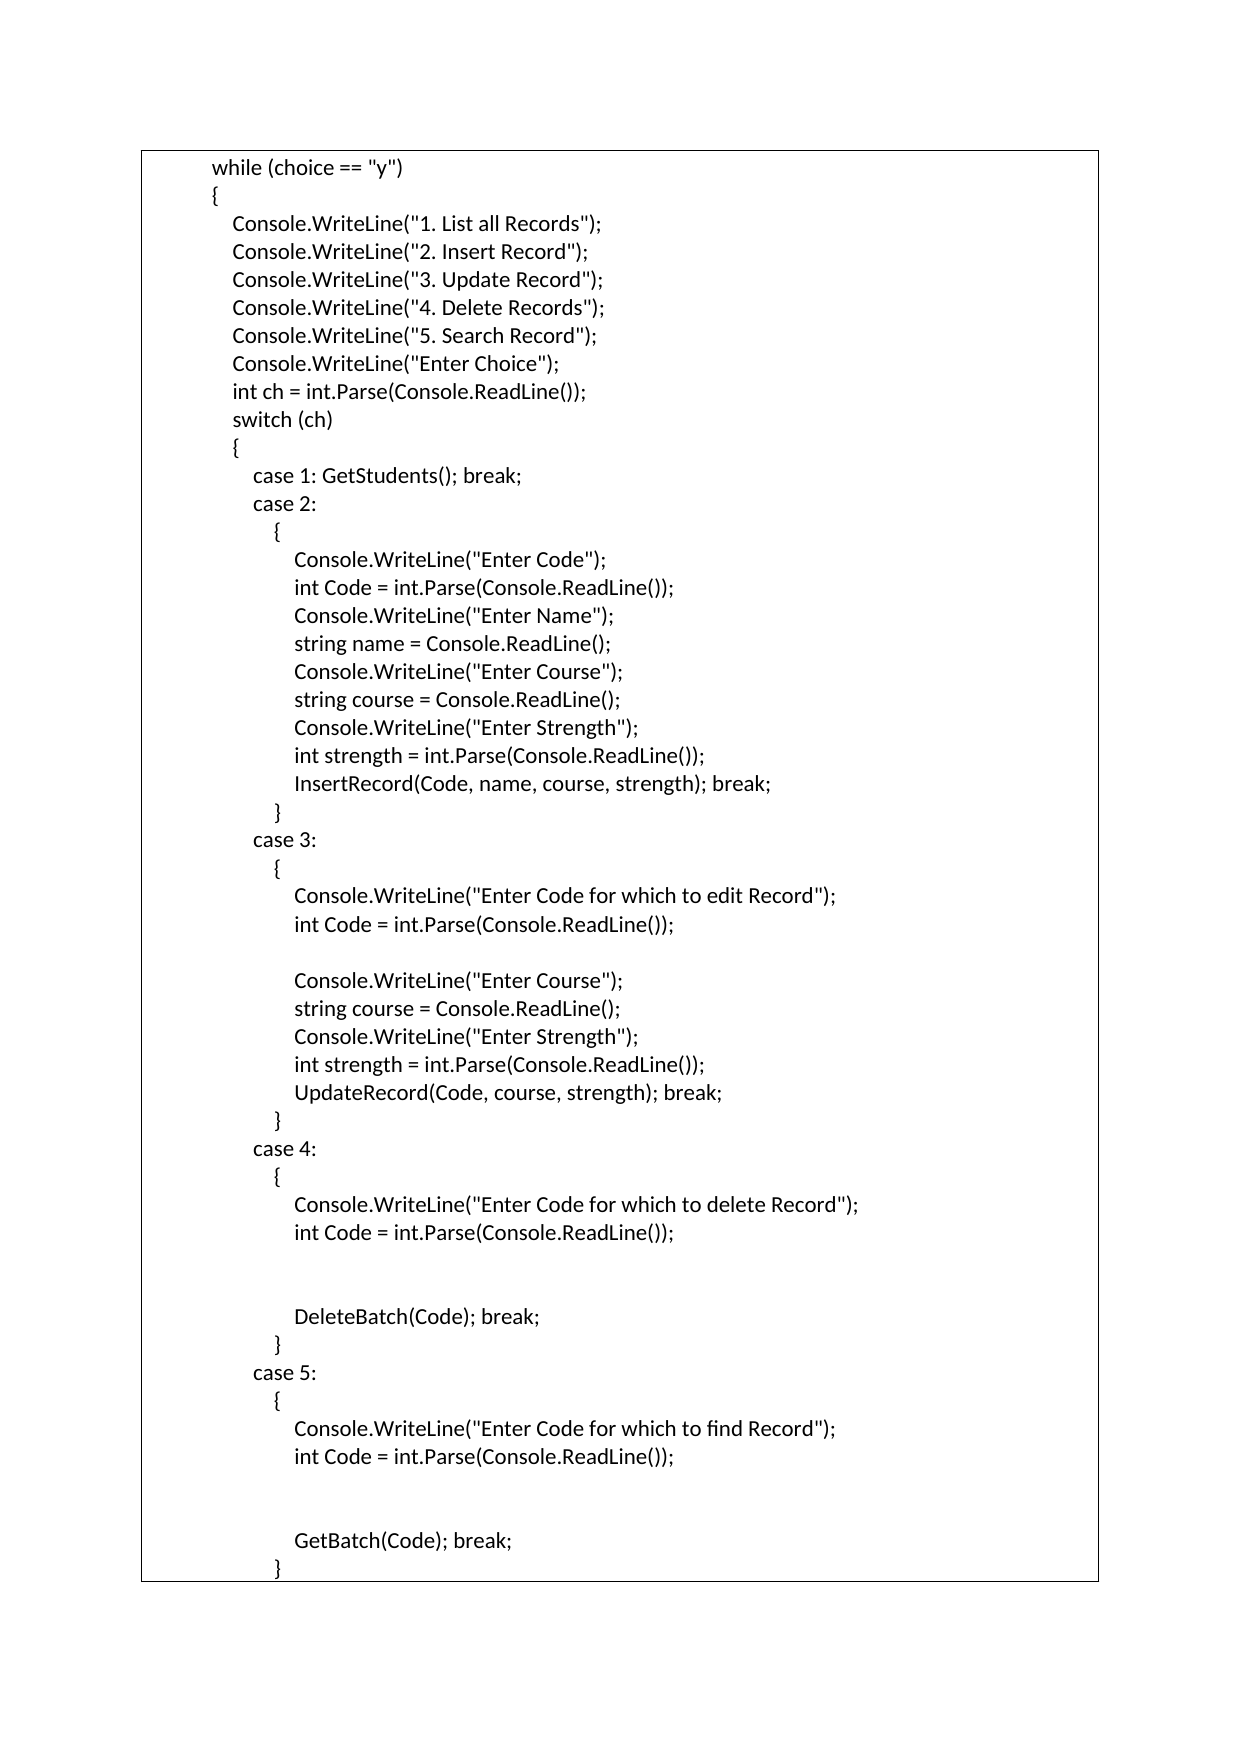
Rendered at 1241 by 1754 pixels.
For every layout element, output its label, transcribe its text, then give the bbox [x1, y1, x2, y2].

text Console.WriteLine("Enter Choice"); [150, 349, 1090, 377]
text { [150, 433, 1090, 461]
text Console.WriteLine("Enter Name"); [150, 601, 1090, 629]
text InsertRecord(Code, name, course, strength); break; [150, 769, 1090, 798]
text { [150, 1386, 1090, 1414]
text UpdateRecord(Code, course, strength); break; [150, 1078, 1090, 1106]
text string course = Console.ReadLine(); [150, 994, 1090, 1022]
text string name = Console.ReadLine(); [150, 629, 1090, 657]
text case 2: [150, 489, 1090, 517]
text int Code = int.Parse(Console.ReadLine()); [150, 1218, 1090, 1246]
text Console.WriteLine("Enter Code for which to delete Record"); [150, 1190, 1090, 1218]
text Console.WriteLine("3. Update Record"); [150, 265, 1090, 293]
text } [150, 1330, 1090, 1358]
text Console.WriteLine("Enter Code"); [150, 545, 1090, 573]
text } [150, 1554, 1090, 1581]
text } [150, 1106, 1090, 1134]
text GetBatch(Code); break; [150, 1526, 1090, 1554]
text int strength = int.Parse(Console.ReadLine()); [150, 742, 1090, 769]
text case 5: [150, 1358, 1090, 1386]
text int Code = int.Parse(Console.ReadLine()); [150, 573, 1090, 601]
text Console.WriteLine("1. List all Records"); [150, 209, 1090, 237]
text case 4: [150, 1134, 1090, 1162]
text { [150, 181, 1090, 209]
text Console.WriteLine("Enter Code for which to find Record"); [150, 1414, 1090, 1442]
text Console.WriteLine("Enter Strength"); [150, 1022, 1090, 1050]
text { [150, 1162, 1090, 1190]
text Console.WriteLine("2. Insert Record"); [150, 237, 1090, 265]
text Console.WriteLine("4. Delete Records"); [150, 293, 1090, 321]
text switch (ch) [150, 405, 1090, 433]
text case 3: [150, 826, 1090, 854]
text { [150, 854, 1090, 882]
text { [150, 517, 1090, 545]
text while (choice == "y") [142, 151, 1098, 181]
text case 1: GetStudents(); break; [150, 461, 1090, 489]
text Console.WriteLine("Enter Code for which to edit Record"); [150, 882, 1090, 910]
text string course = Console.ReadLine(); [150, 686, 1090, 713]
text DeleteBatch(Code); break; [150, 1302, 1090, 1330]
text int ch = int.Parse(Console.ReadLine()); [150, 377, 1090, 405]
text int Code = int.Parse(Console.ReadLine()); [150, 1442, 1090, 1470]
text int Code = int.Parse(Console.ReadLine()); [150, 910, 1090, 938]
text } [150, 798, 1090, 826]
text Console.WriteLine("Enter Course"); [150, 657, 1090, 686]
text Console.WriteLine("Enter Strength"); [150, 713, 1090, 742]
text Console.WriteLine("5. Search Record"); [150, 321, 1090, 349]
text int strength = int.Parse(Console.ReadLine()); [150, 1050, 1090, 1078]
text Console.WriteLine("Enter Course"); [150, 966, 1090, 994]
